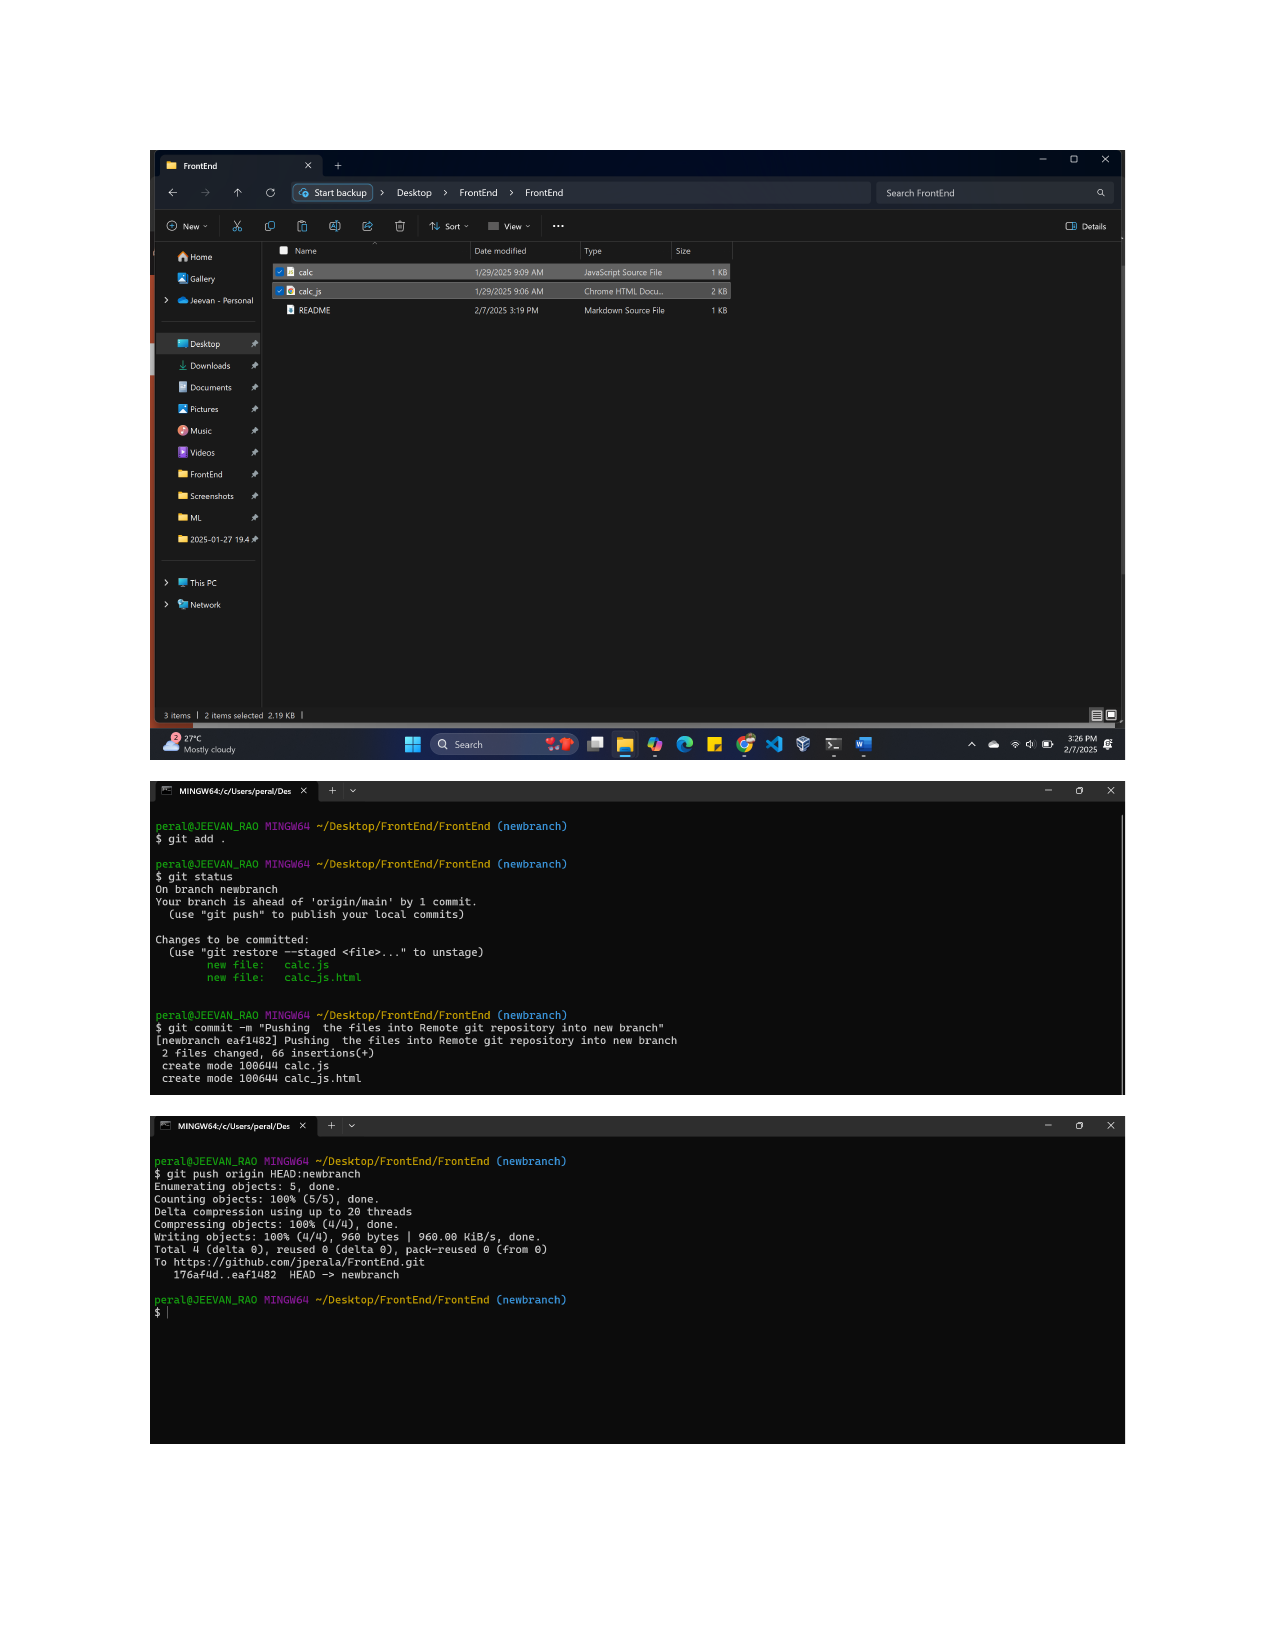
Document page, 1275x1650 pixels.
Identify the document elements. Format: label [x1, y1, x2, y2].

picture [150, 150, 1125, 760]
picture [150, 1116, 1125, 1444]
picture [150, 781, 1125, 1095]
